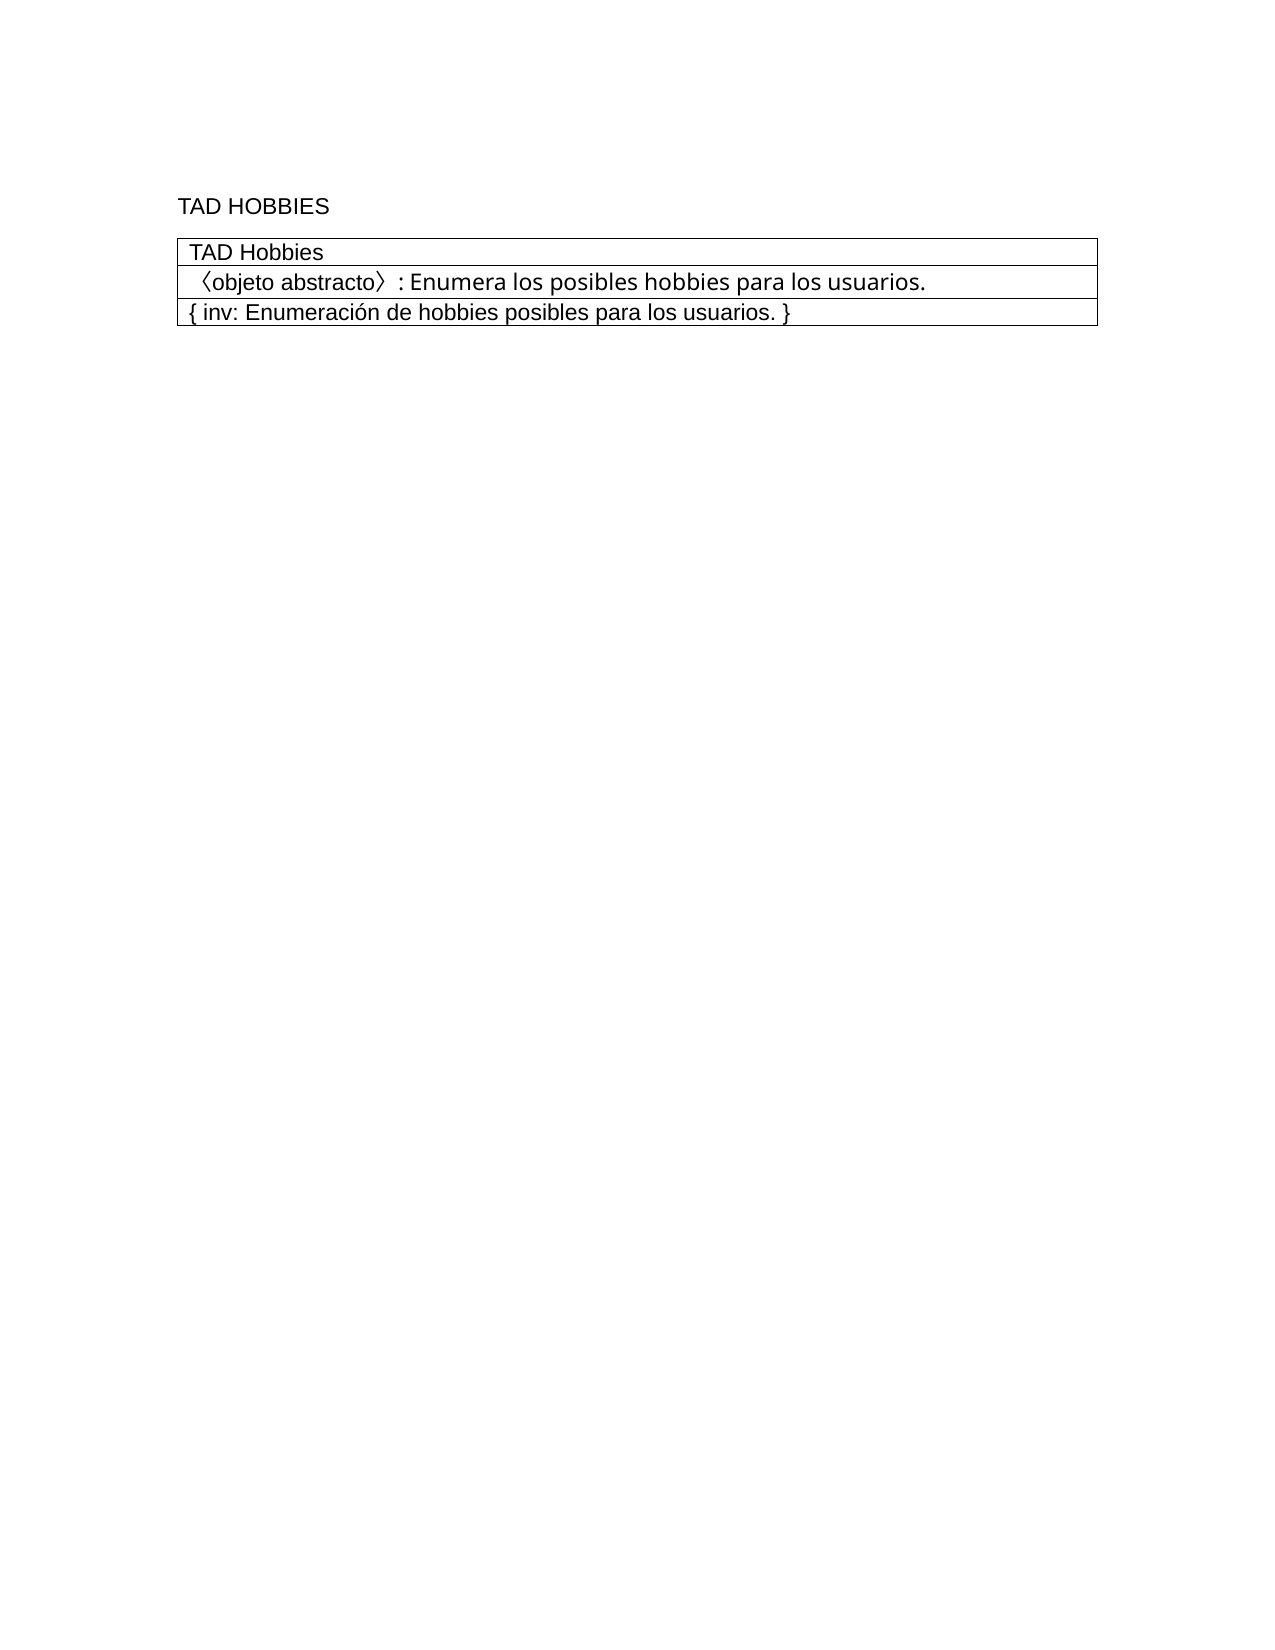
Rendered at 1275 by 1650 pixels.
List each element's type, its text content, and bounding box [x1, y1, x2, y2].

table_cell 〈objeto abstracto〉: Enumera los posibles hobbies para los usuarios. [178, 266, 1097, 297]
table_header TAD Hobbies [178, 239, 1097, 265]
text TAD HOBBIES [177, 193, 1098, 219]
table_cell { inv: Enumeración de hobbies posibles para los usuarios. } [178, 299, 1097, 325]
